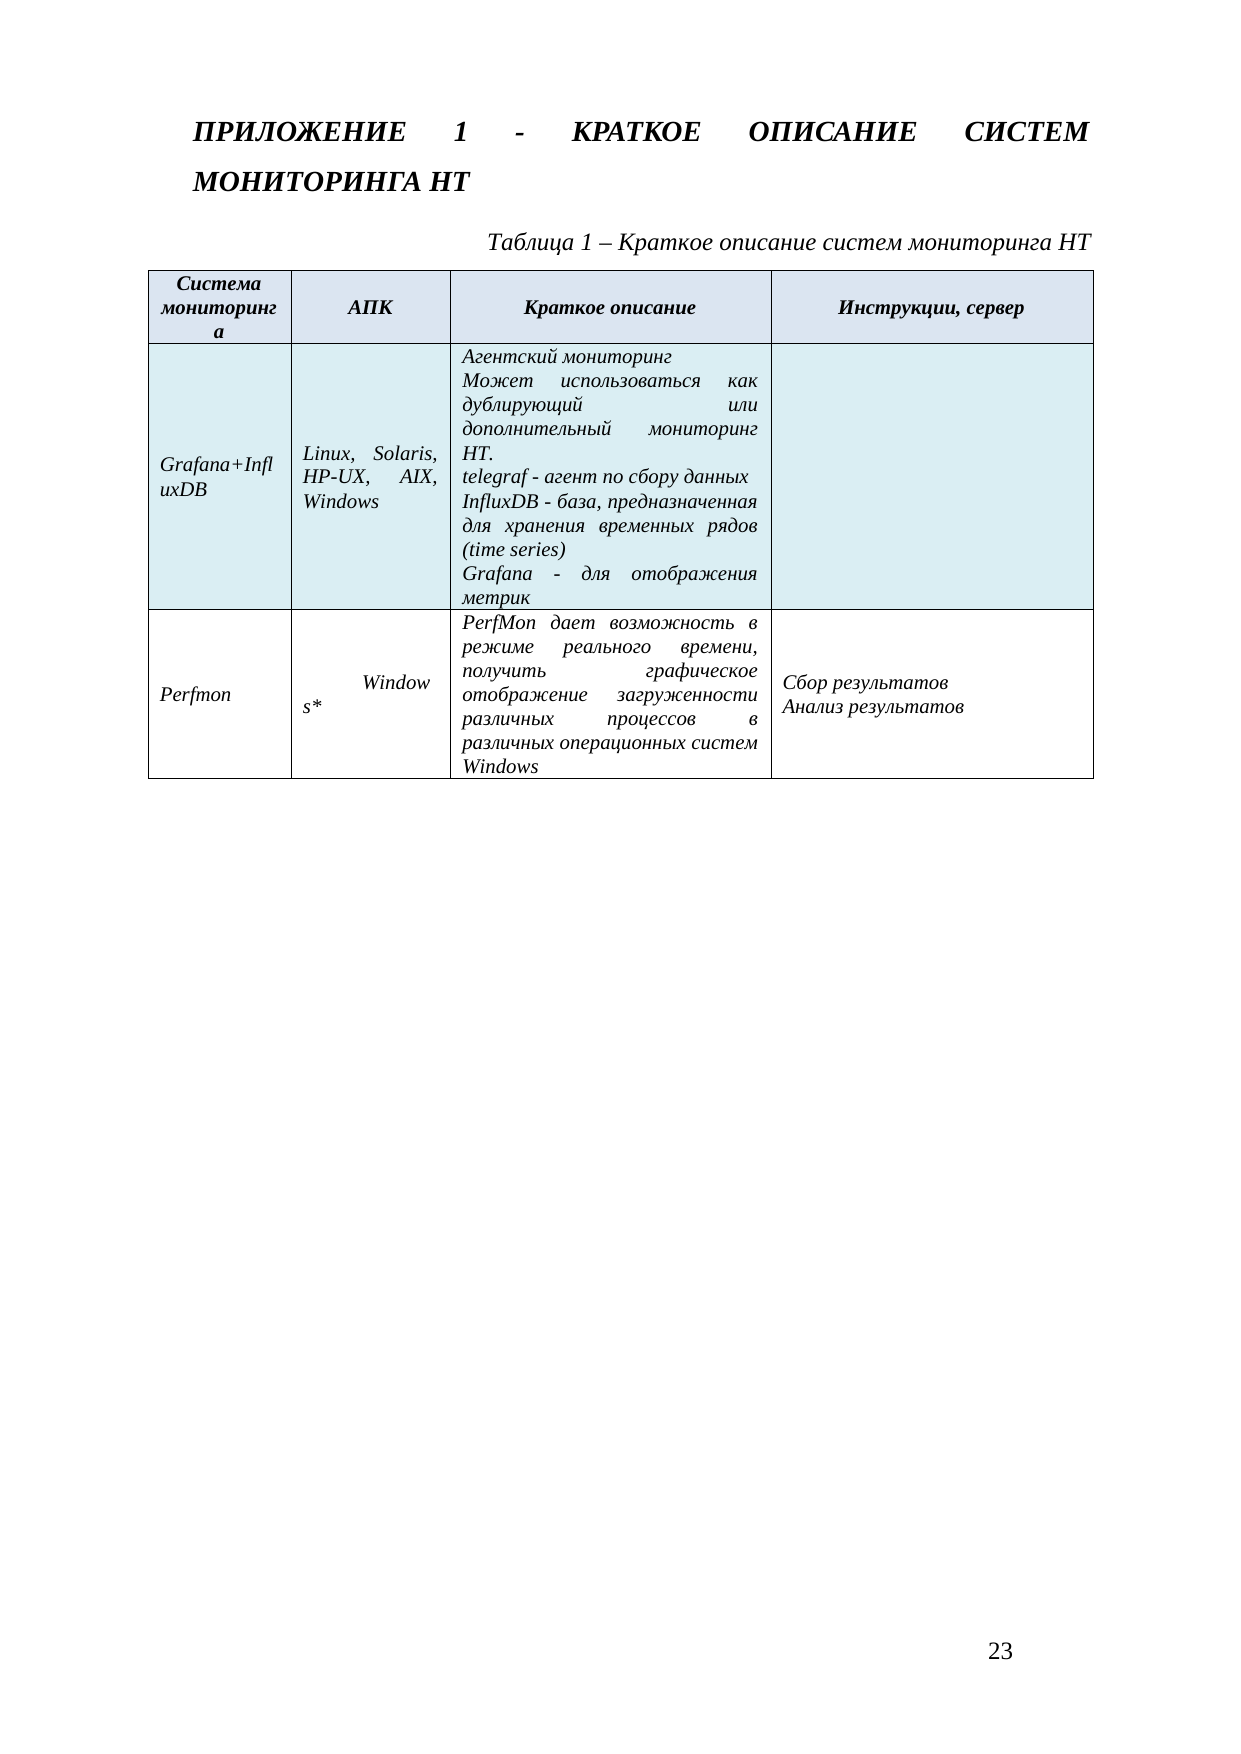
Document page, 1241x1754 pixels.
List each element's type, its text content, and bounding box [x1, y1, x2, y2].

table_cell Grafana+InfluxDB [149, 344, 291, 609]
table_cell PerfMon дает возможность в режиме реального времени, получить графическое отображение загруженности различных процессов в различных операционных систем Windows [451, 610, 771, 778]
subtitle Приложение 1 - Краткое описание систем мониторинга НТ [193, 114, 1092, 197]
table_cell Linux, Solaris, HP-UX, AIX, Windows [292, 344, 450, 609]
table_header Система мониторинга [149, 271, 291, 343]
table_header АПК [292, 271, 450, 343]
table_cell Агентский мониторинг Может использоваться как дублирующий или дополнительный мониторинг НТ. telegraf - агент по сбору данных InfluxDB - база, предназначенная для хранения временных рядов (time series) Grafana - для отображения метрик [451, 344, 771, 609]
table_header Инструкции, сервер [772, 271, 1093, 343]
table_cell Perfmon [149, 610, 291, 778]
table_header Краткое описание [451, 271, 771, 343]
table_cell Сбор результатов Анализ результатов [772, 610, 1093, 778]
text Таблица 1 – Краткое описание систем мониторинга НТ [148, 227, 1092, 256]
table_cell [772, 344, 1093, 609]
table_cell Windows* [292, 610, 450, 778]
